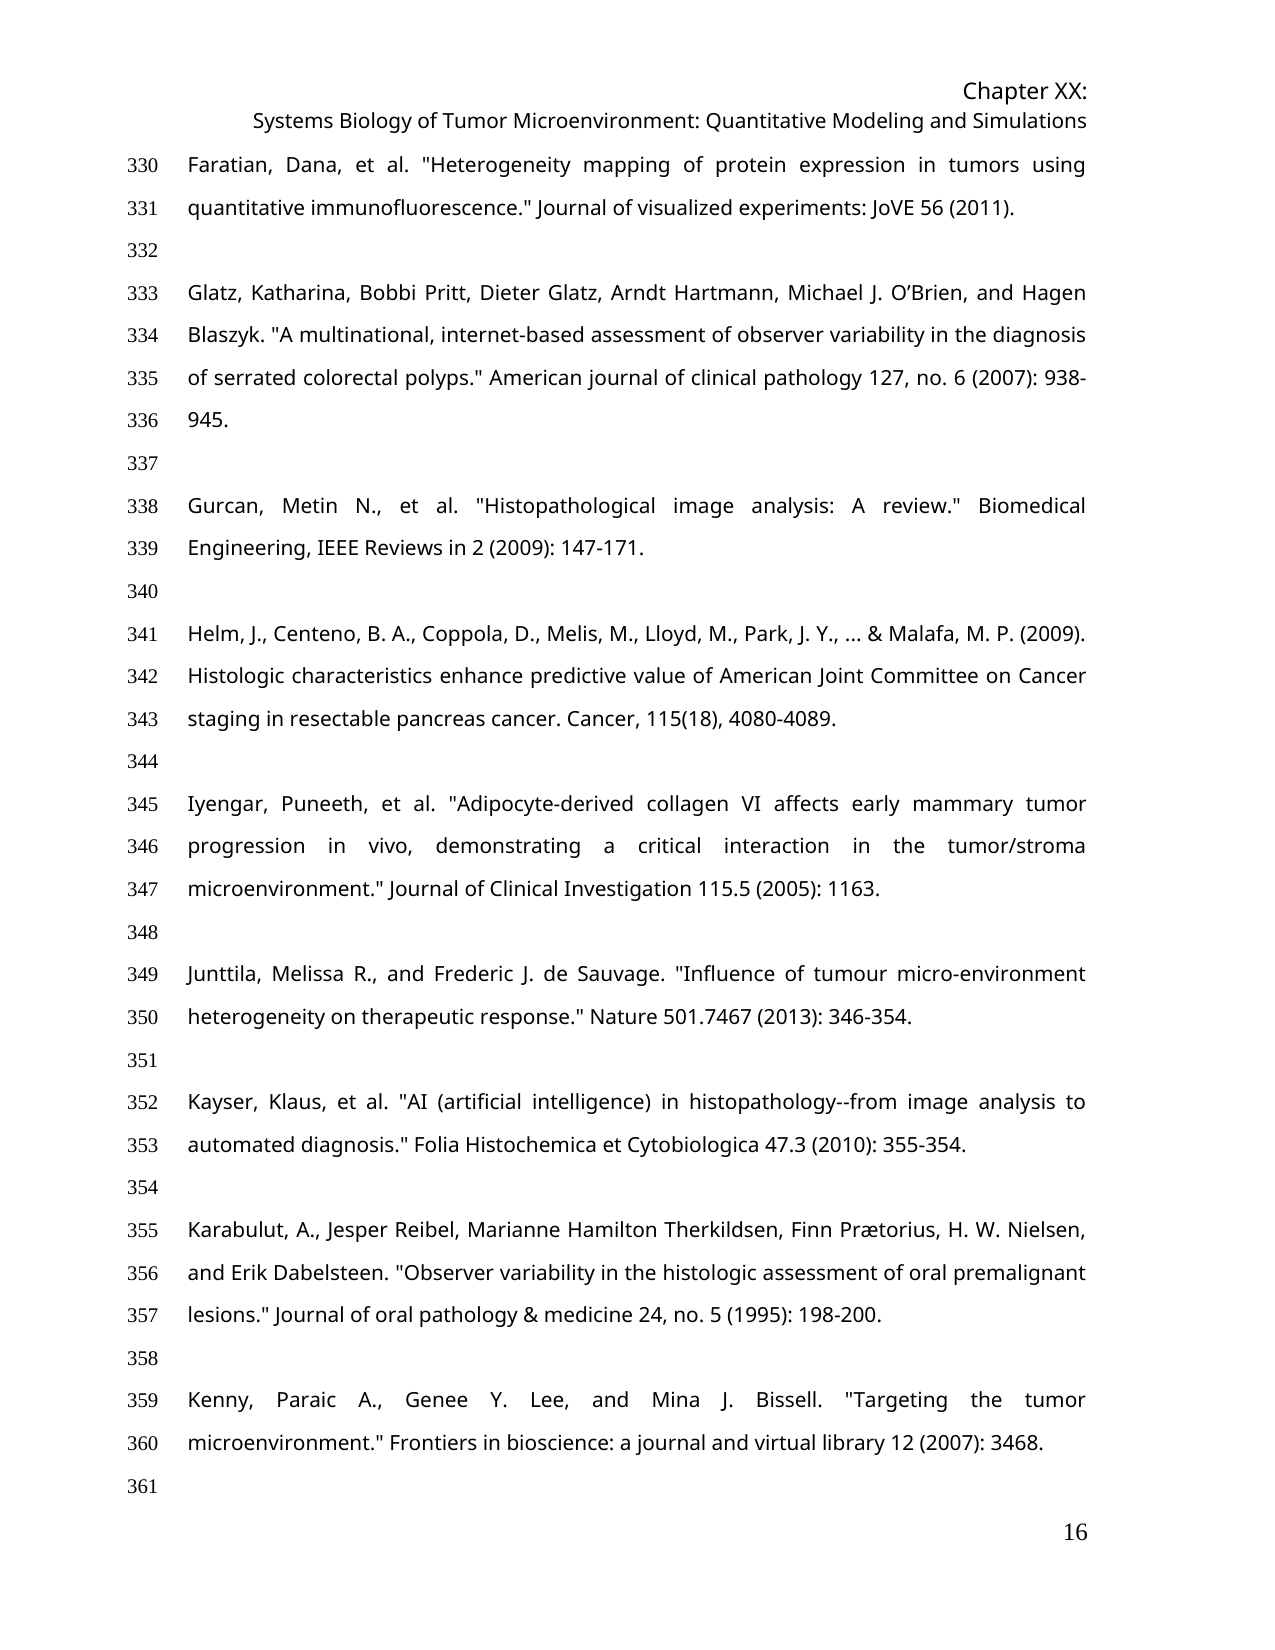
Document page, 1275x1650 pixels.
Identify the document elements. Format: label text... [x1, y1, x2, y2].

text Kayser, Klaus, et al. "AI (artificial intelligence) in histopathology--from image analysis to automated diagnosis." Folia Histochemica et Cytobiologica 47.3 (2010): 355-354. [187, 1087, 1087, 1158]
text Gurcan, Metin N., et al. "Histopathological image analysis: A review." Biomedical Engineering, IEEE Reviews in 2 (2009): 147-171. [187, 491, 1087, 562]
text Kenny, Paraic A., Genee Y. Lee, and Mina J. Bissell. "Targeting the tumor microenvironment." Frontiers in bioscience: a journal and virtual library 12 (2007): 3468. [187, 1386, 1087, 1457]
text Iyengar, Puneeth, et al. "Adipocyte-derived collagen VI affects early mammary tumor progression in vivo, demonstrating a critical interaction in the tumor/stroma microenvironment." Journal of Clinical Investigation 115.5 (2005): 1163. [187, 789, 1087, 903]
text Glatz, Katharina, Bobbi Pritt, Dieter Glatz, Arndt Hartmann, Michael J. O’Brien, and Hagen Blaszyk. "A multinational, internet-based assessment of observer variability in the diagnosis of serrated colorectal polyps." American journal of clinical pathology 127, no. 6 (2007): 938-945. [187, 278, 1087, 434]
text Junttila, Melissa R., and Frederic J. de Sauvage. "Influence of tumour micro-environment heterogeneity on therapeutic response." Nature 501.7467 (2013): 346-354. [187, 959, 1087, 1031]
text Karabulut, A., Jesper Reibel, Marianne Hamilton Therkildsen, Finn Prætorius, H. W. Nielsen, and Erik Dabelsteen. "Observer variability in the histologic assessment of oral premalignant lesions." Journal of oral pathology & medicine 24, no. 5 (1995): 198-200. [187, 1215, 1087, 1329]
text Faratian, Dana, et al. "Heterogeneity mapping of protein expression in tumors using quantitative immunofluorescence." Journal of visualized experiments: JoVE 56 (2011). [187, 150, 1087, 221]
text Helm, J., Centeno, B. A., Coppola, D., Melis, M., Lloyd, M., Park, J. Y., ... & Malafa, M. P. (2009). Histologic characteristics enhance predictive value of American Joint Committee on Cancer staging in resectable pancreas cancer. Cancer, 115(18), 4080-4089. [187, 619, 1087, 732]
